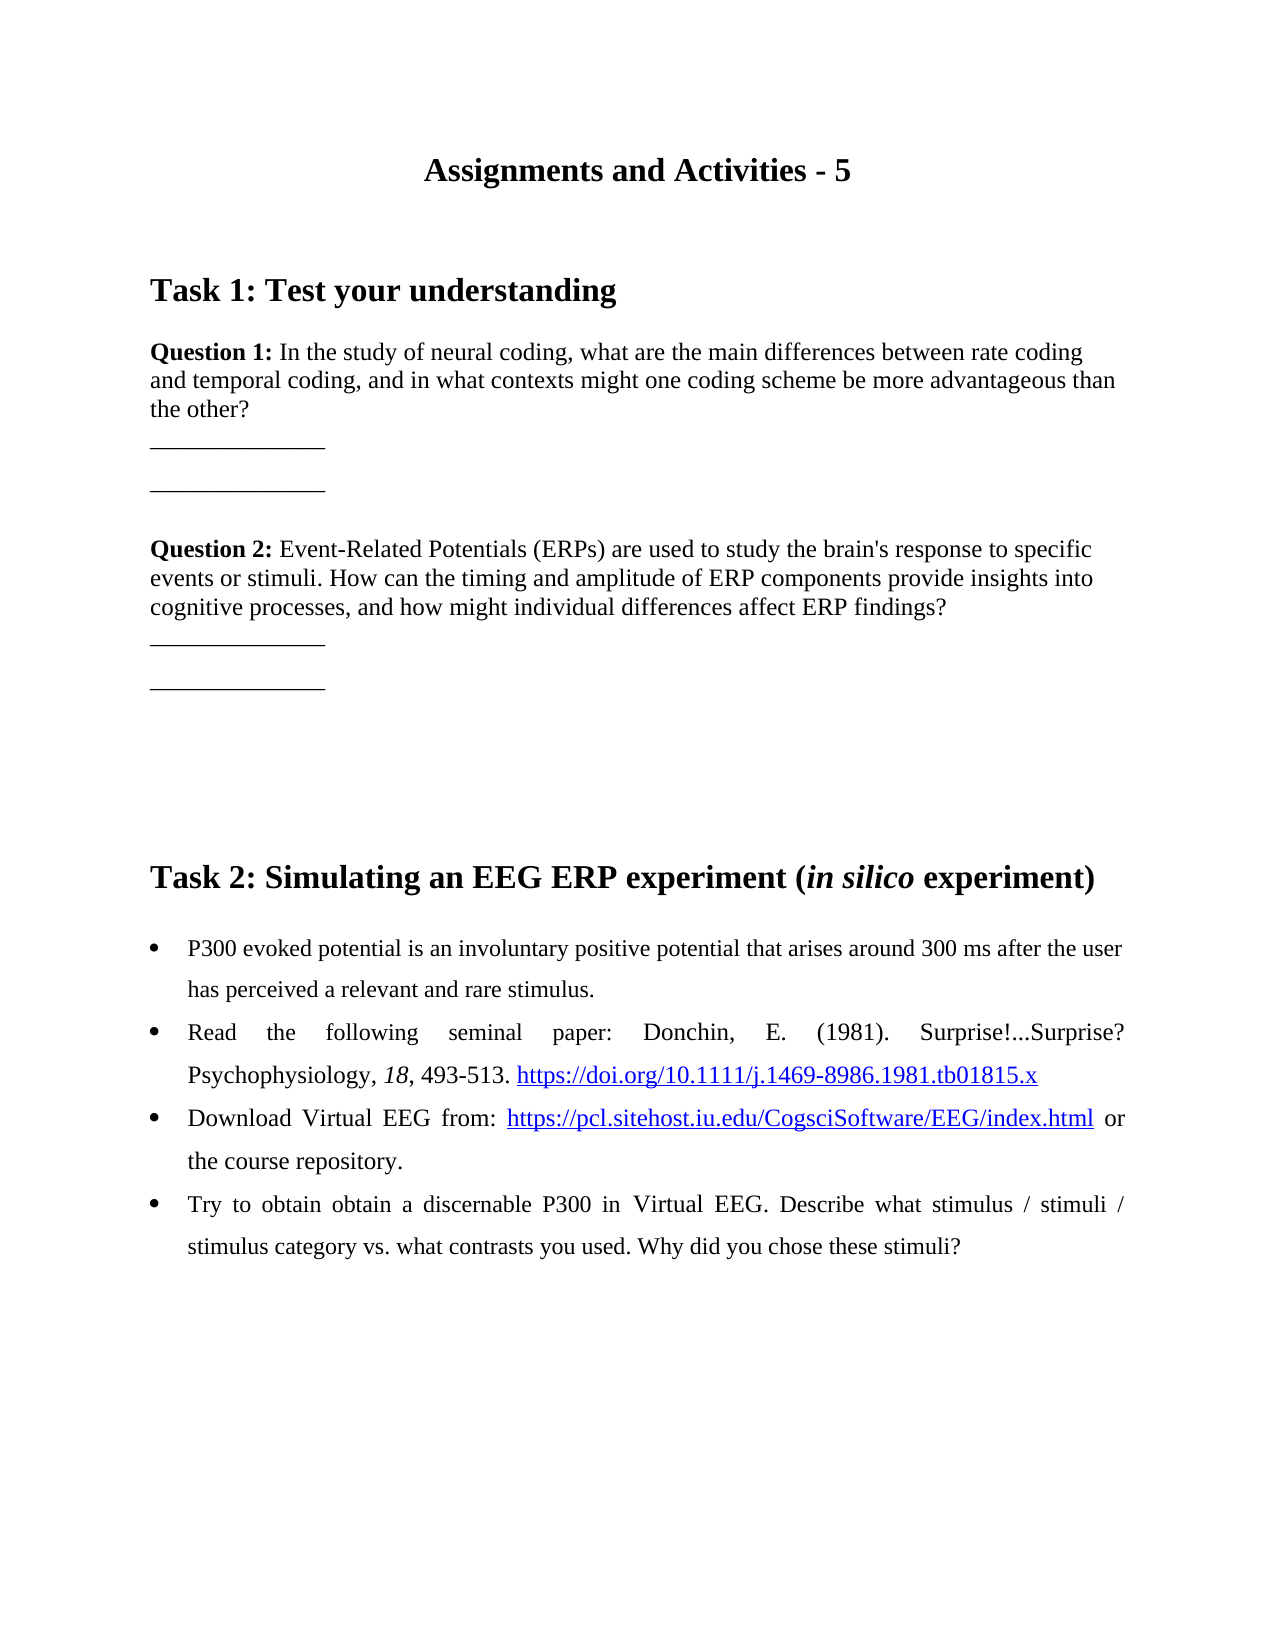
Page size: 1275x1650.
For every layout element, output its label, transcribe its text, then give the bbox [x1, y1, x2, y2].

text Task 1: Test your understanding [150, 270, 1125, 308]
text Task 2: Simulating an EEG ERP experiment (in silico experiment) [150, 857, 1125, 896]
text ______________ [150, 423, 1125, 452]
list P300 evoked potential is an involuntary positive potential that arises around 300 ms after the user has perceived a relevant and rare stimulus. [150, 934, 1125, 1003]
text Question 2: Event-Related Potentials (ERPs) are used to study the brain's response to specific events or stimuli. How can the timing and amplitude of ERP components provide insights into cognitive processes, and how might individual differences affect ERP findings? [150, 534, 1125, 621]
text Question 1: In the study of neural coding, what are the main differences between rate coding and temporal coding, and in what contexts might one coding scheme be more advantageous than the other? [150, 337, 1125, 423]
text Assignments and Activities - 5 [150, 150, 1125, 188]
text ______________ [150, 466, 1125, 495]
text ______________ [150, 621, 1125, 649]
list Download Virtual EEG from: https://pcl.sitehost.iu.edu/CogsciSoftware/EEG/index.html or the course repository. [150, 1103, 1125, 1175]
list Read the following seminal paper: Donchin, E. (1981). Surprise!...Surprise? Psychophysiology, 18, 493-513. https://doi.org/10.1111/j.1469-8986.1981.tb01815.x [150, 1017, 1125, 1089]
text ______________ [150, 664, 1125, 692]
list Try to obtain obtain a discernable P300 in Virtual EEG. Describe what stimulus / stimuli / stimulus category vs. what contrasts you used. Why did you chose these stimuli? [150, 1189, 1125, 1259]
